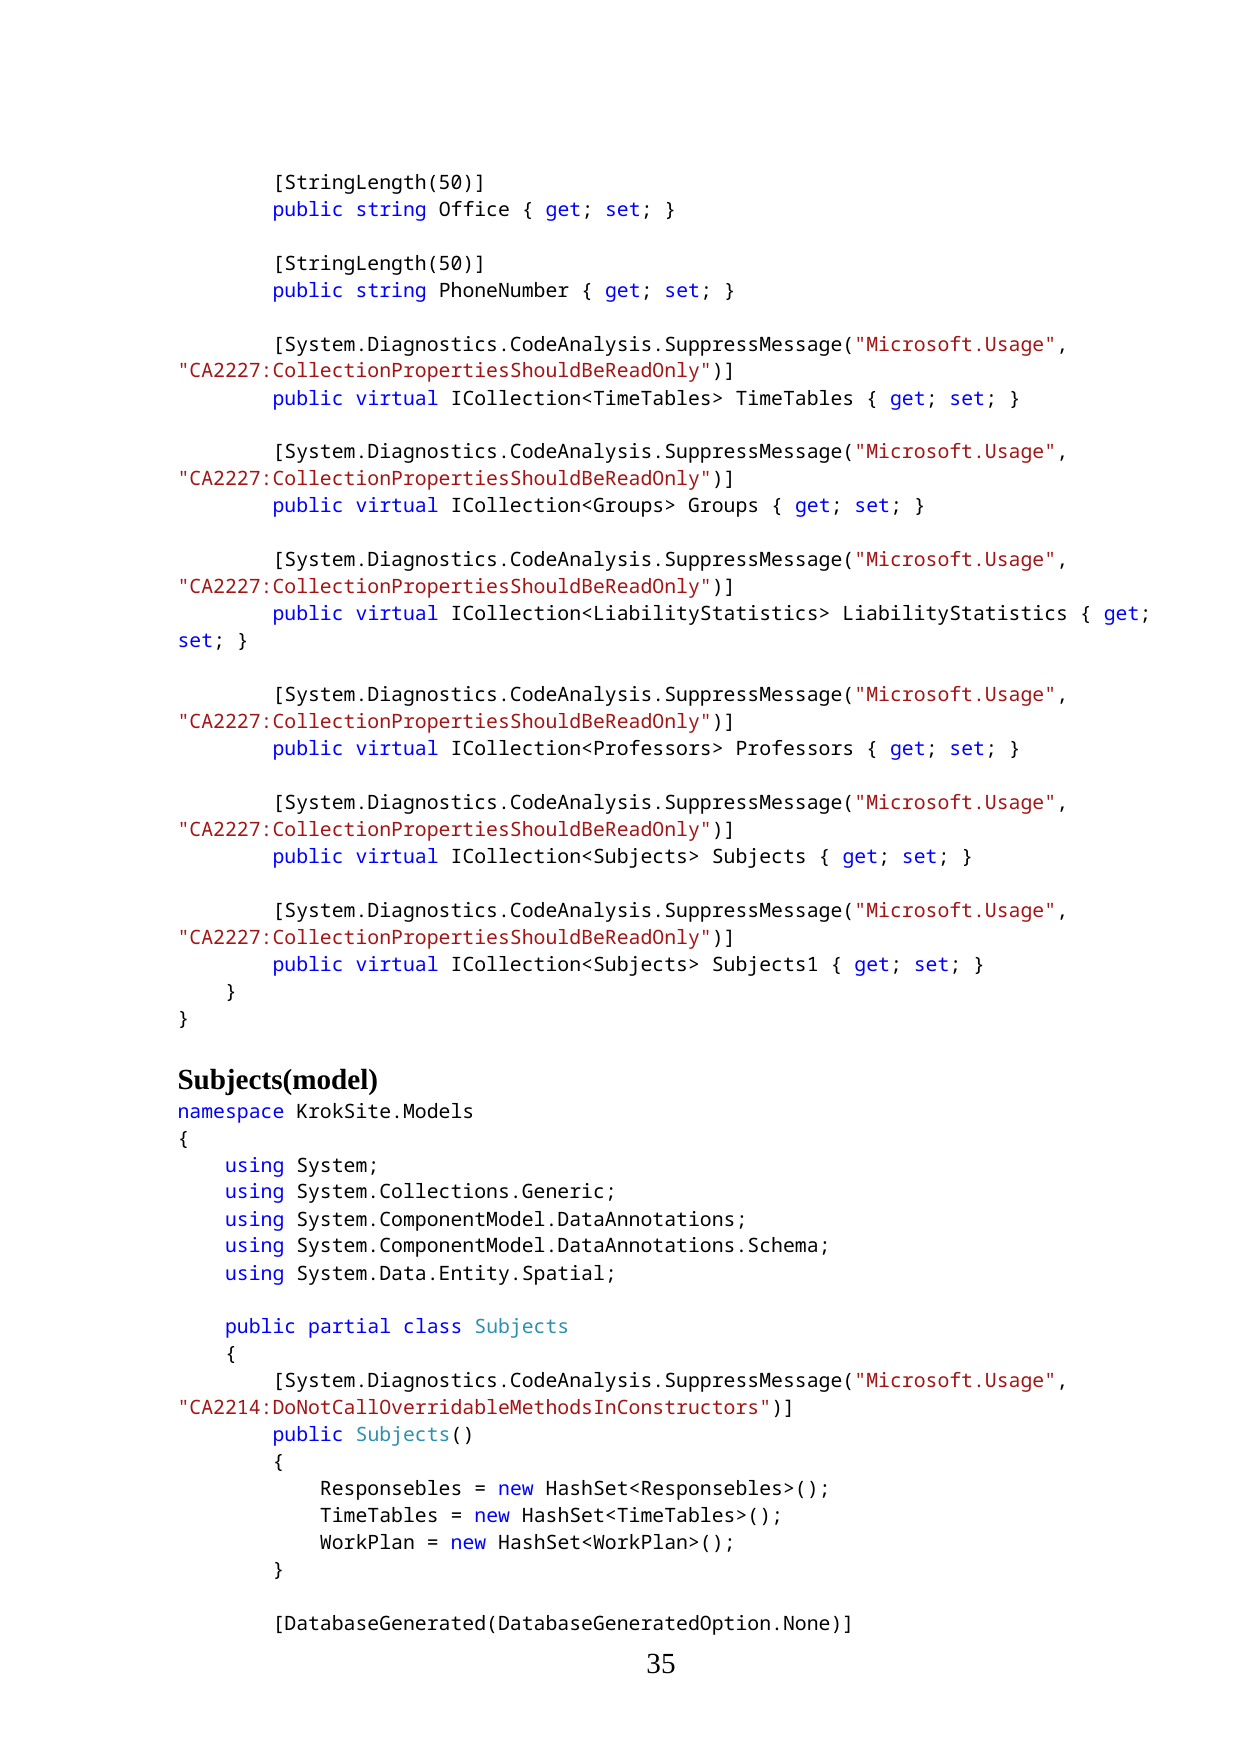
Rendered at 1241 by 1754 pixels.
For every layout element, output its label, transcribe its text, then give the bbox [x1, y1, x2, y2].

text [System.Diagnostics.CodeAnalysis.SuppressMessage("Microsoft.Usage", "CA2227:CollectionPropertiesShouldBeReadOnly")] [177, 896, 1152, 950]
text [System.Diagnostics.CodeAnalysis.SuppressMessage("Microsoft.Usage", "CA2227:CollectionPropertiesShouldBeReadOnly")] [177, 330, 1152, 384]
text [System.Diagnostics.CodeAnalysis.SuppressMessage("Microsoft.Usage", "CA2214:DoNotCallOverridableMethodsInConstructors")] [177, 1367, 1152, 1421]
text public virtual ICollection<Groups> Groups { get; set; } [177, 492, 1152, 519]
text } [177, 1004, 1152, 1031]
text public partial class Subjects [177, 1313, 1152, 1340]
text TimeTables = new HashSet<TimeTables>(); [177, 1502, 1152, 1528]
text public virtual ICollection<Subjects> Subjects1 { get; set; } [177, 950, 1152, 977]
text [System.Diagnostics.CodeAnalysis.SuppressMessage("Microsoft.Usage", "CA2227:CollectionPropertiesShouldBeReadOnly")] [177, 546, 1152, 599]
text Responsebles = new HashSet<Responsebles>(); [177, 1474, 1152, 1502]
text [System.Diagnostics.CodeAnalysis.SuppressMessage("Microsoft.Usage", "CA2227:CollectionPropertiesShouldBeReadOnly")] [177, 681, 1152, 734]
text [StringLength(50)] [177, 168, 1152, 195]
text using System.Data.Entity.Spatial; [177, 1259, 1152, 1286]
text public string Office { get; set; } [177, 195, 1152, 222]
text WorkPlan = new HashSet<WorkPlan>(); [177, 1528, 1152, 1556]
text } [177, 1556, 1152, 1582]
text { [177, 1124, 1152, 1151]
text [System.Diagnostics.CodeAnalysis.SuppressMessage("Microsoft.Usage", "CA2227:CollectionPropertiesShouldBeReadOnly")] [177, 788, 1152, 842]
text public virtual ICollection<Subjects> Subjects { get; set; } [177, 842, 1152, 869]
text [DatabaseGenerated(DatabaseGeneratedOption.None)] [177, 1609, 1152, 1636]
text using System; [177, 1151, 1152, 1178]
text using System.ComponentModel.DataAnnotations.Schema; [177, 1232, 1152, 1259]
text public virtual ICollection<Professors> Professors { get; set; } [177, 734, 1152, 761]
text namespace KrokSite.Models [177, 1097, 1152, 1124]
text public virtual ICollection<TimeTables> TimeTables { get; set; } [177, 384, 1152, 411]
text using System.Collections.Generic; [177, 1178, 1152, 1205]
text using System.ComponentModel.DataAnnotations; [177, 1205, 1152, 1232]
text [System.Diagnostics.CodeAnalysis.SuppressMessage("Microsoft.Usage", "CA2227:CollectionPropertiesShouldBeReadOnly")] [177, 438, 1152, 492]
text public virtual ICollection<LiabilityStatistics> LiabilityStatistics { get; set; } [177, 599, 1152, 653]
text { [177, 1340, 1152, 1367]
text public Subjects() [177, 1421, 1152, 1448]
text } [177, 977, 1152, 1004]
text [StringLength(50)] [177, 249, 1152, 276]
subtitle Subjects(model) [177, 1062, 1144, 1096]
text { [177, 1448, 1152, 1474]
text public string PhoneNumber { get; set; } [177, 276, 1152, 303]
